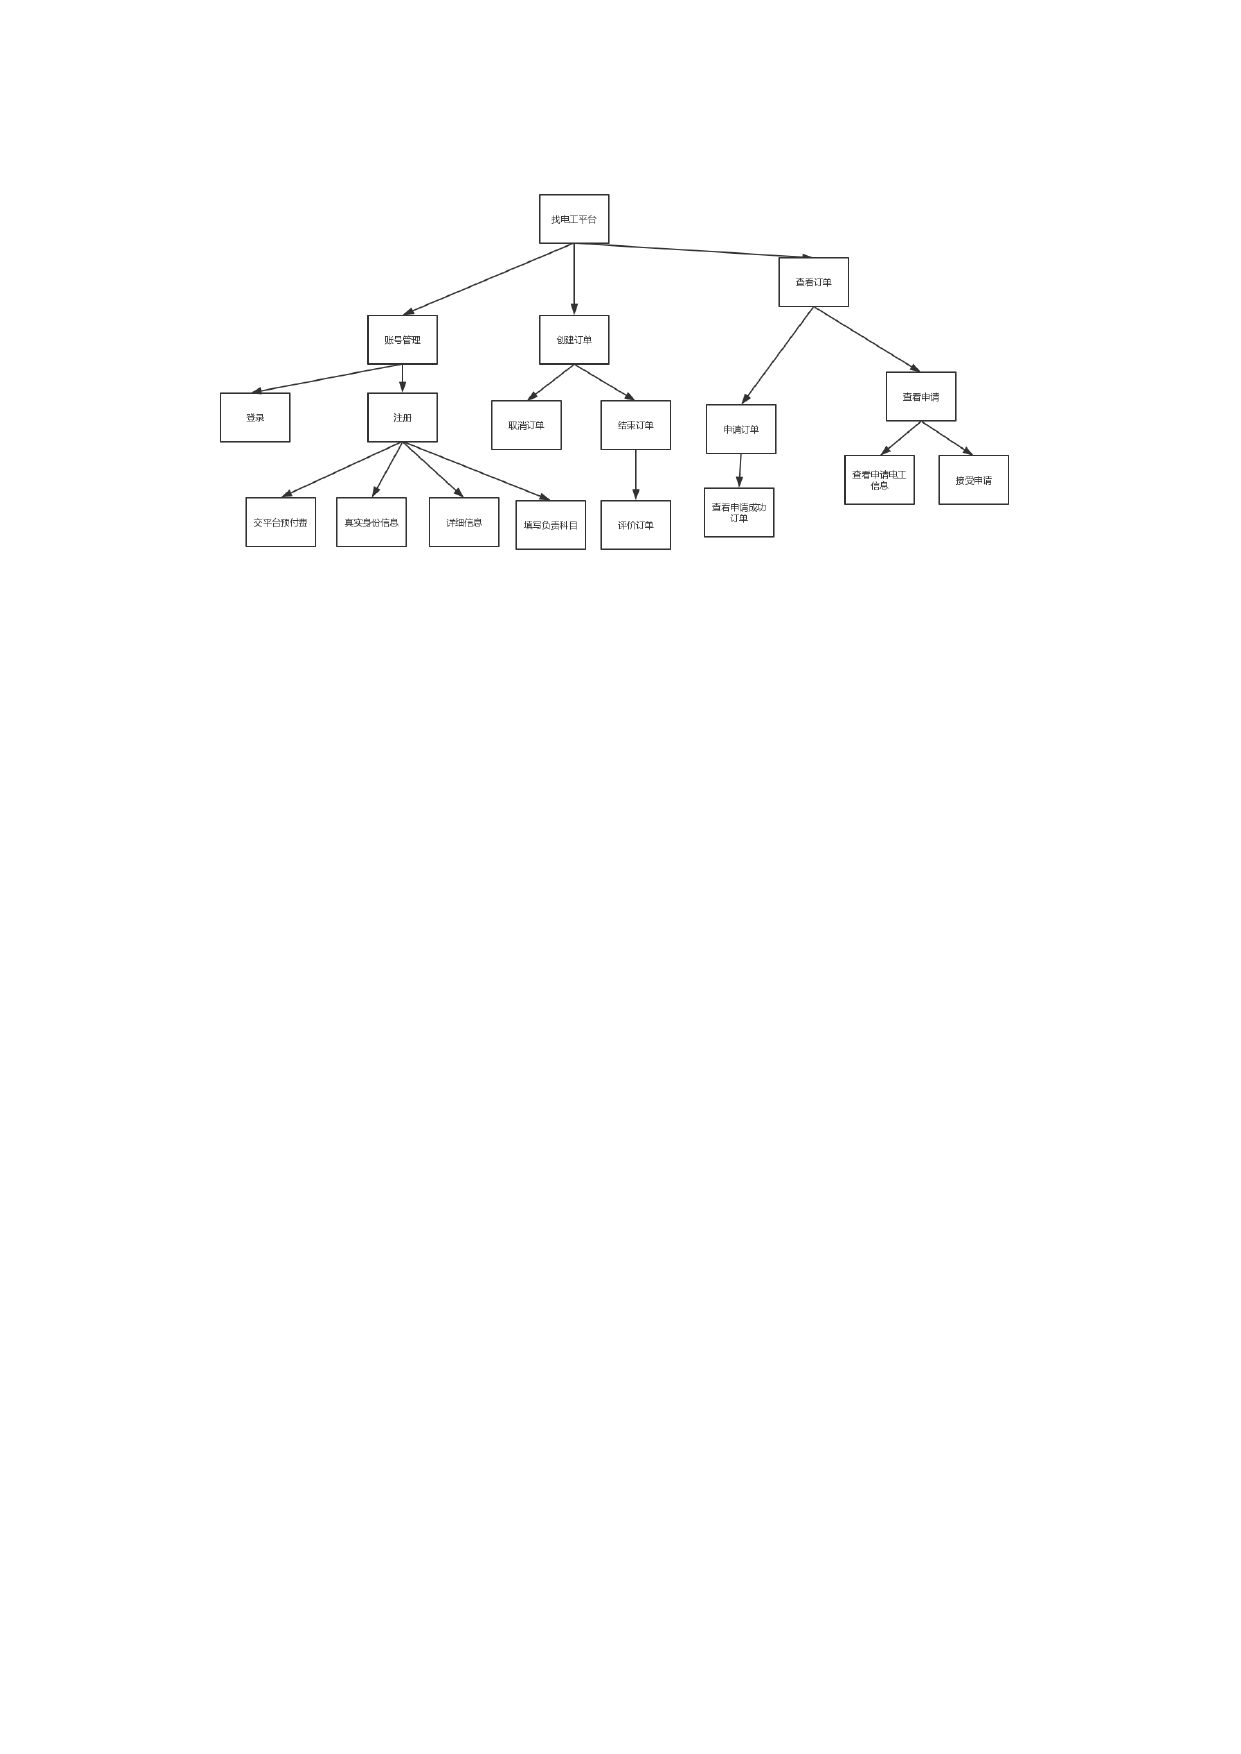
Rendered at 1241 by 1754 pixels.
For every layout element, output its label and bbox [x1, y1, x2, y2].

picture [187, 162, 1051, 592]
